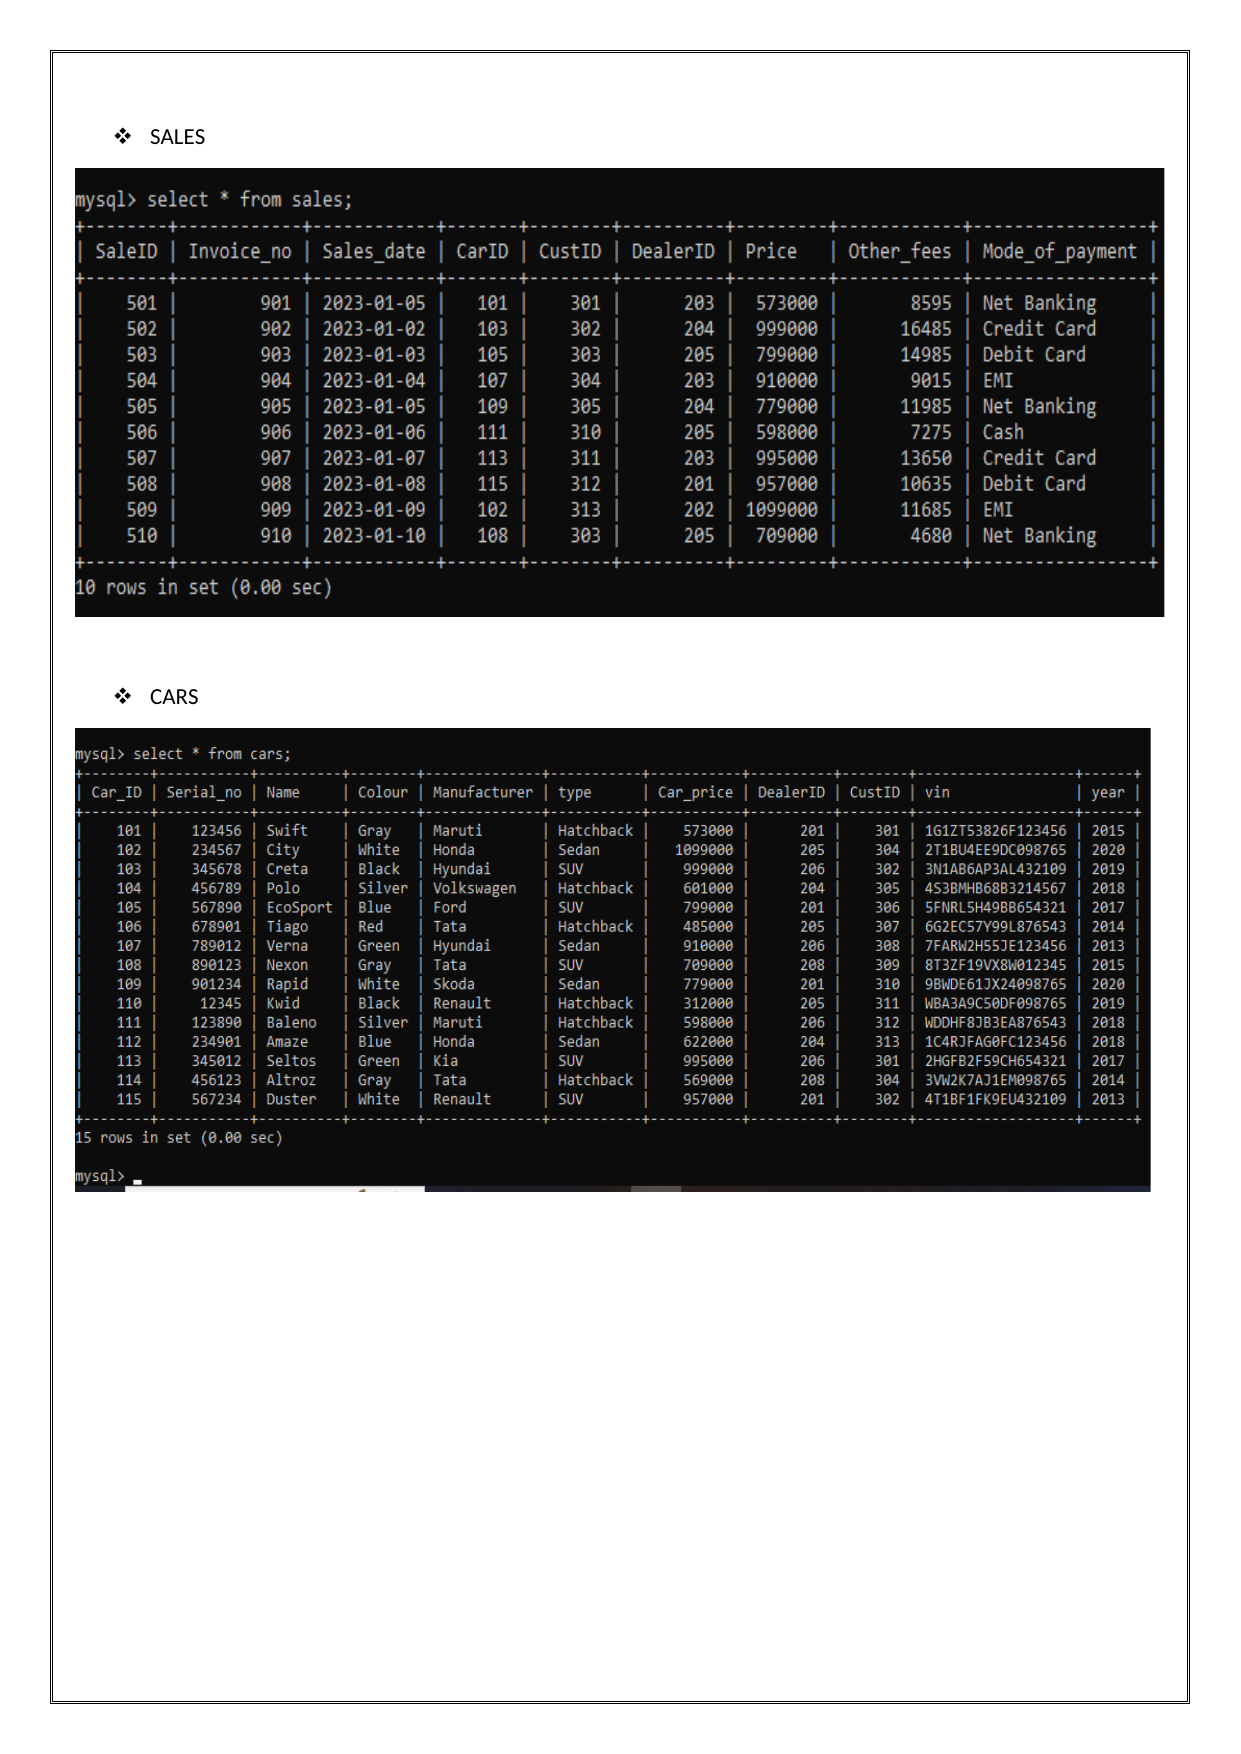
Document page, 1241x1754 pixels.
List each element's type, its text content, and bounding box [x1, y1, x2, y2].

picture [75, 728, 1151, 1192]
list SALES [112, 122, 1165, 150]
list CARS [112, 682, 1165, 710]
picture [75, 168, 1165, 617]
